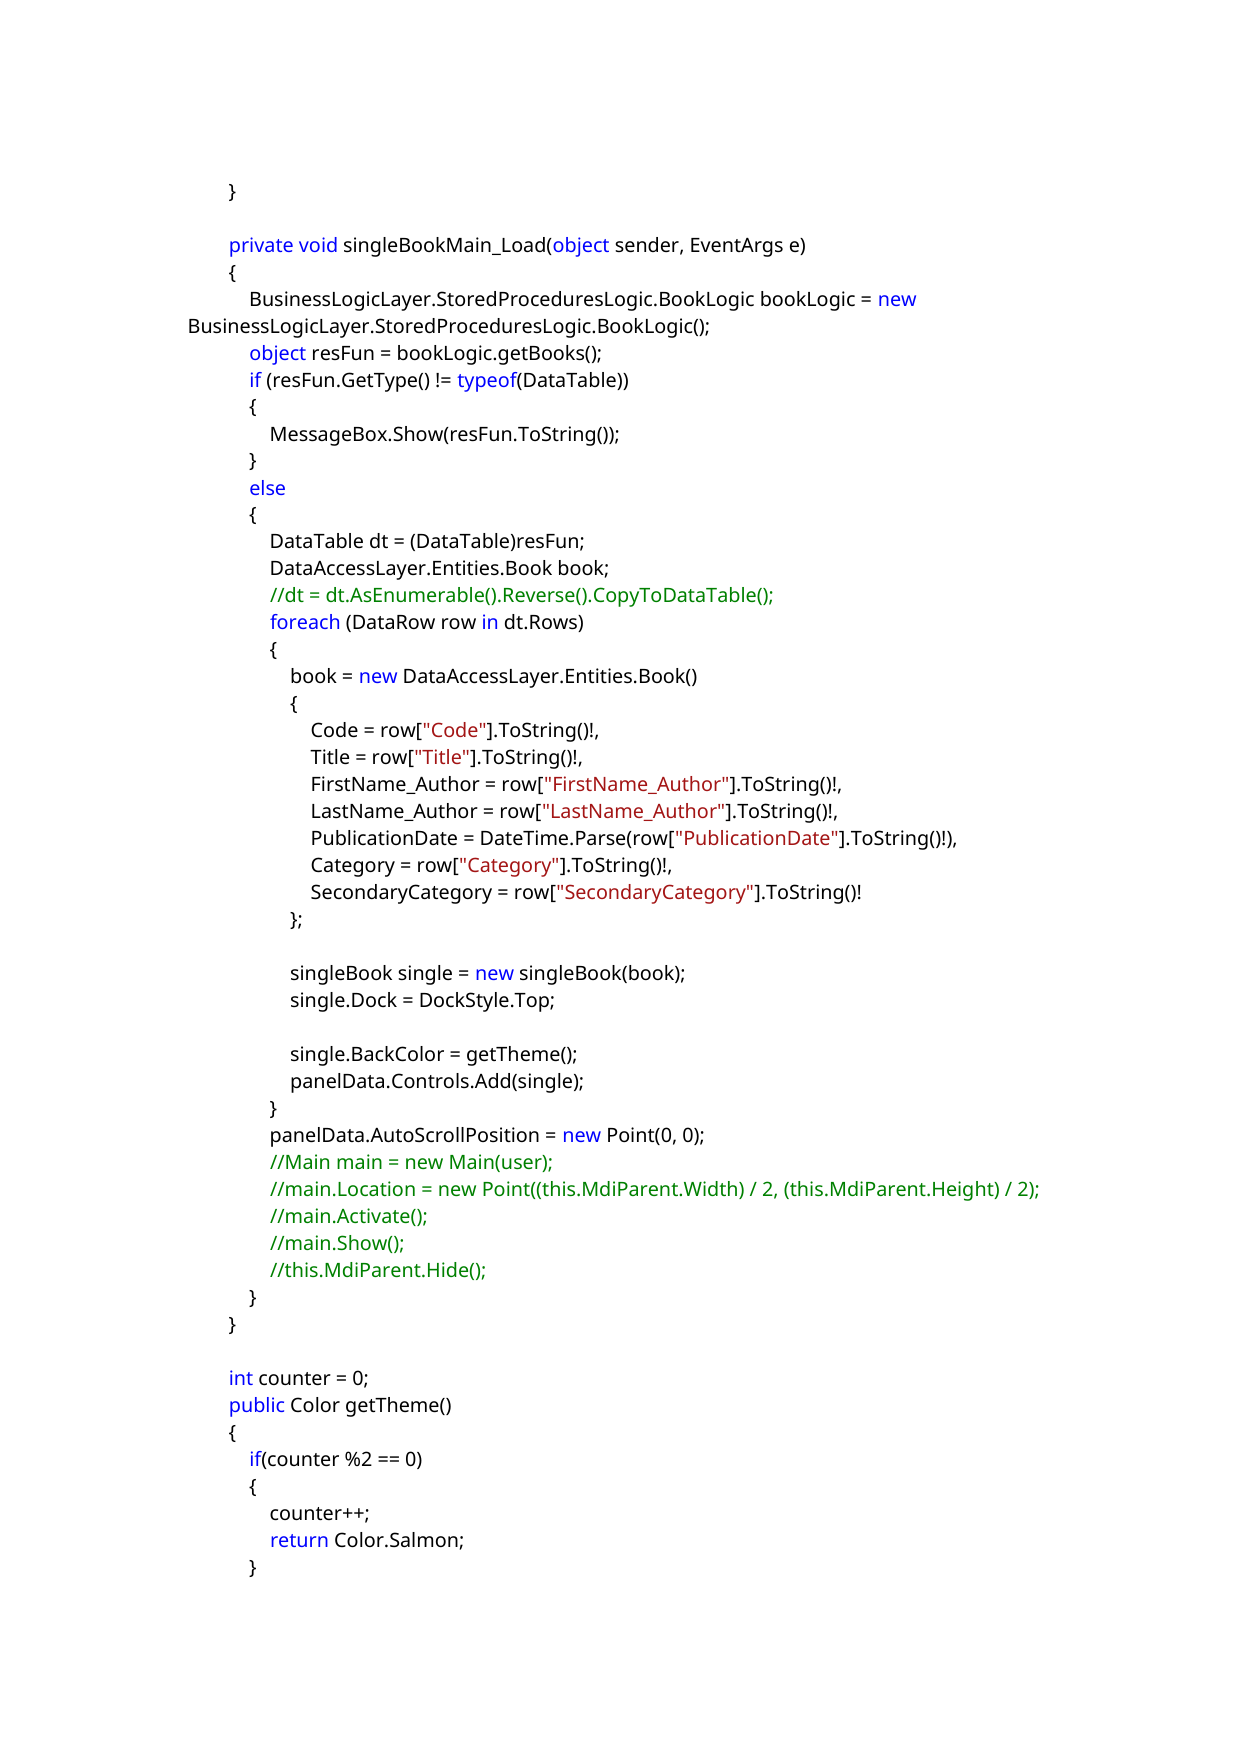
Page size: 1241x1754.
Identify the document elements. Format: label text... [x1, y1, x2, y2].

text int counter = 0; [187, 1364, 1053, 1391]
text } [187, 447, 1053, 474]
text object resFun = bookLogic.getBooks(); [187, 339, 1053, 366]
text counter++; [187, 1499, 1053, 1526]
text else [187, 474, 1053, 501]
text } [187, 1310, 1053, 1337]
text //main.Show(); [187, 1229, 1053, 1256]
text singleBook single = new singleBook(book); [187, 959, 1053, 986]
text panelData.Controls.Add(single); [187, 1067, 1053, 1094]
text } [187, 1283, 1053, 1310]
text Title = row["Title"].ToString()!, [187, 743, 1053, 771]
text //this.MdiParent.Hide(); [187, 1256, 1053, 1283]
text //main.Location = new Point((this.MdiParent.Width) / 2, (this.MdiParent.Height) / 2); [187, 1175, 1053, 1202]
text if(counter %2 == 0) [187, 1445, 1053, 1472]
text foreach (DataRow row in dt.Rows) [187, 609, 1053, 636]
text } [187, 177, 1053, 204]
text FirstName_Author = row["FirstName_Author"].ToString()!, [187, 771, 1053, 797]
text SecondaryCategory = row["SecondaryCategory"].ToString()! [187, 878, 1053, 905]
text //dt = dt.AsEnumerable().Reverse().CopyToDataTable(); [187, 582, 1053, 609]
text } [187, 1094, 1053, 1121]
text BusinessLogicLayer.StoredProceduresLogic.BookLogic bookLogic = new BusinessLogicLayer.StoredProceduresLogic.BookLogic(); [187, 285, 1053, 339]
text } [187, 1553, 1053, 1580]
text PublicationDate = DateTime.Parse(row["PublicationDate"].ToString()!), [187, 824, 1053, 851]
text single.BackColor = getTheme(); [187, 1040, 1053, 1067]
text { [187, 1472, 1053, 1499]
text { [187, 636, 1053, 663]
text }; [187, 905, 1053, 932]
text LastName_Author = row["LastName_Author"].ToString()!, [187, 797, 1053, 824]
text return Color.Salmon; [187, 1526, 1053, 1553]
text Category = row["Category"].ToString()!, [187, 851, 1053, 878]
text single.Dock = DockStyle.Top; [187, 986, 1053, 1013]
text private void singleBookMain_Load(object sender, EventArgs e) [187, 231, 1053, 258]
text { [187, 501, 1053, 528]
text { [187, 258, 1053, 285]
text DataTable dt = (DataTable)resFun; [187, 528, 1053, 555]
text public Color getTheme() [187, 1391, 1053, 1418]
text DataAccessLayer.Entities.Book book; [187, 555, 1053, 582]
text { [187, 1418, 1053, 1445]
text Code = row["Code"].ToString()!, [187, 717, 1053, 743]
text if (resFun.GetType() != typeof(DataTable)) [187, 366, 1053, 393]
text { [187, 689, 1053, 717]
text { [187, 393, 1053, 420]
text //main.Activate(); [187, 1202, 1053, 1229]
text panelData.AutoScrollPosition = new Point(0, 0); [187, 1121, 1053, 1148]
text book = new DataAccessLayer.Entities.Book() [187, 663, 1053, 689]
text //Main main = new Main(user); [187, 1148, 1053, 1175]
text MessageBox.Show(resFun.ToString()); [187, 420, 1053, 447]
